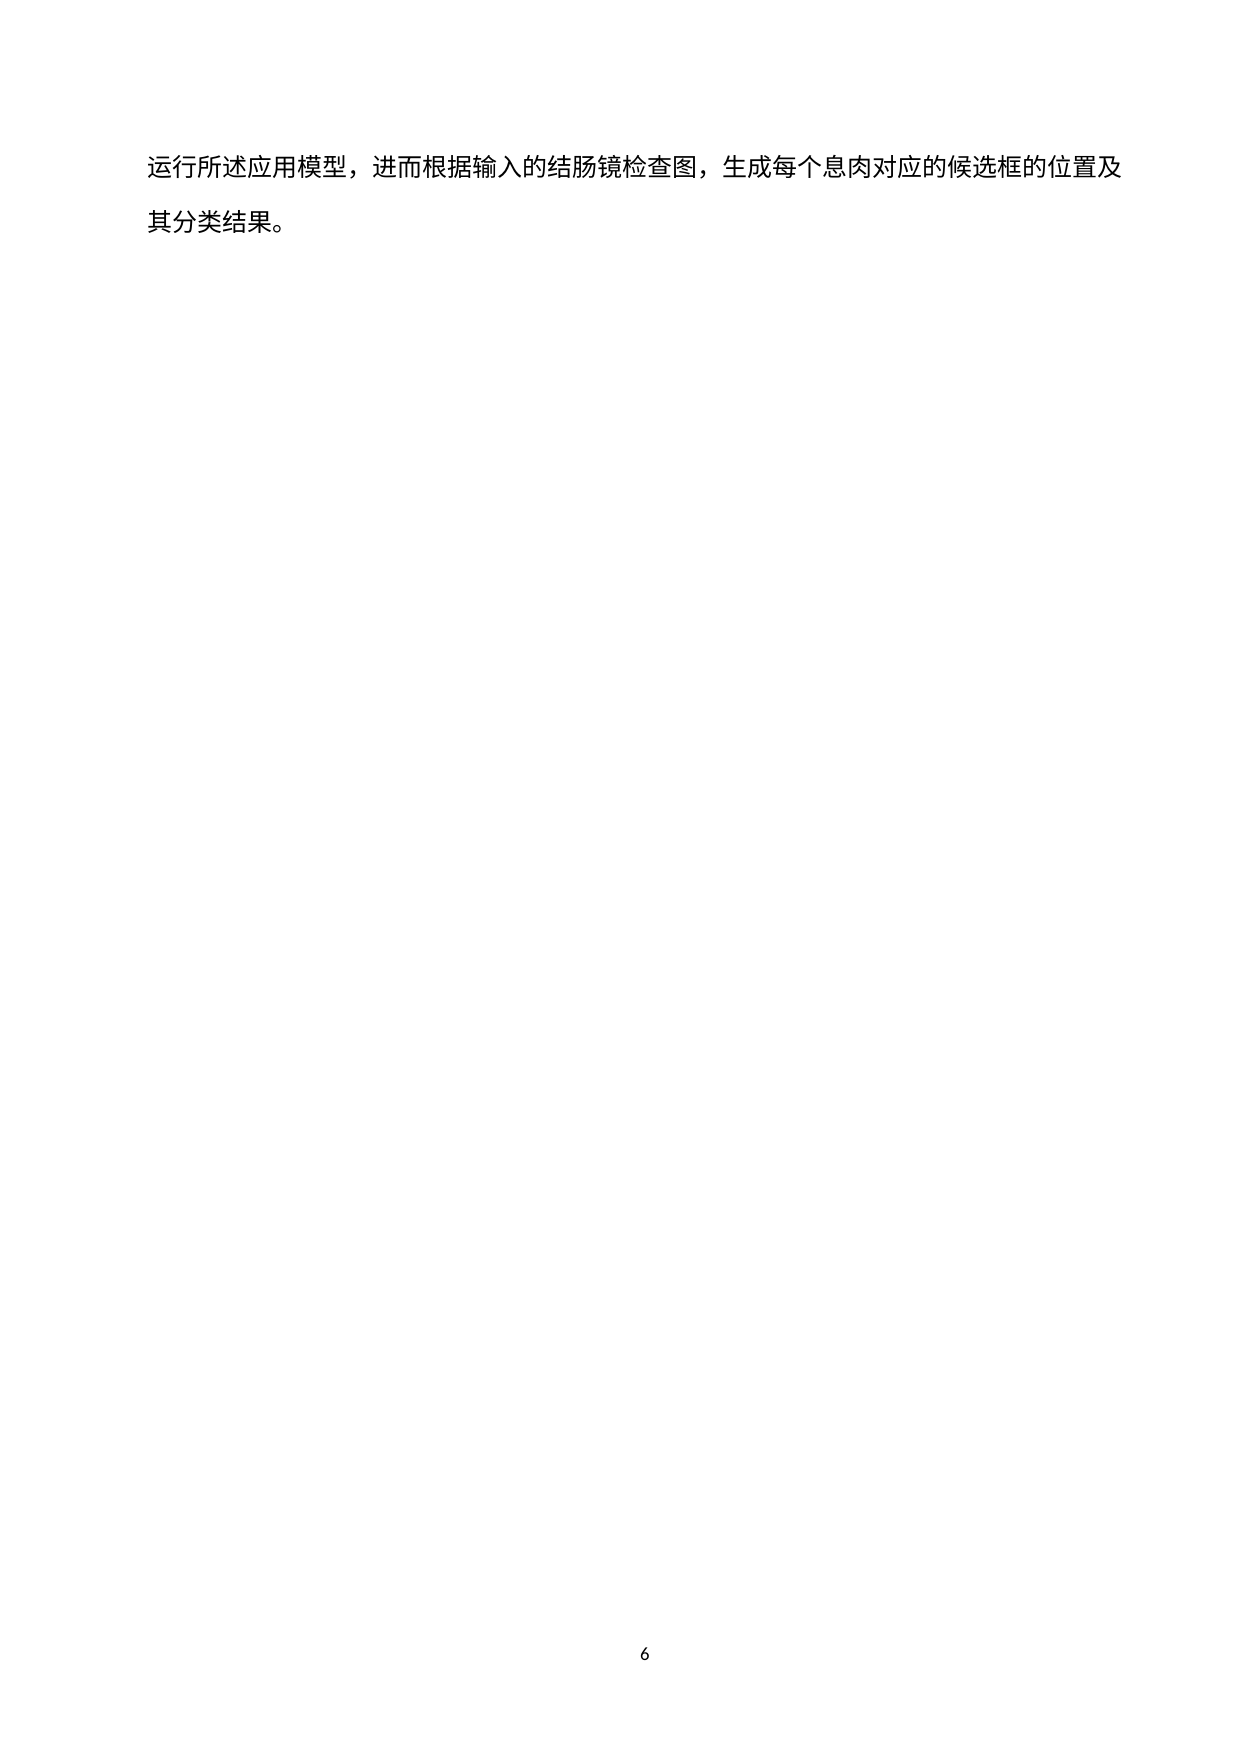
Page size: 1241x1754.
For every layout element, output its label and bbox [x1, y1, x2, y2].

text [148, 148, 1142, 238]
